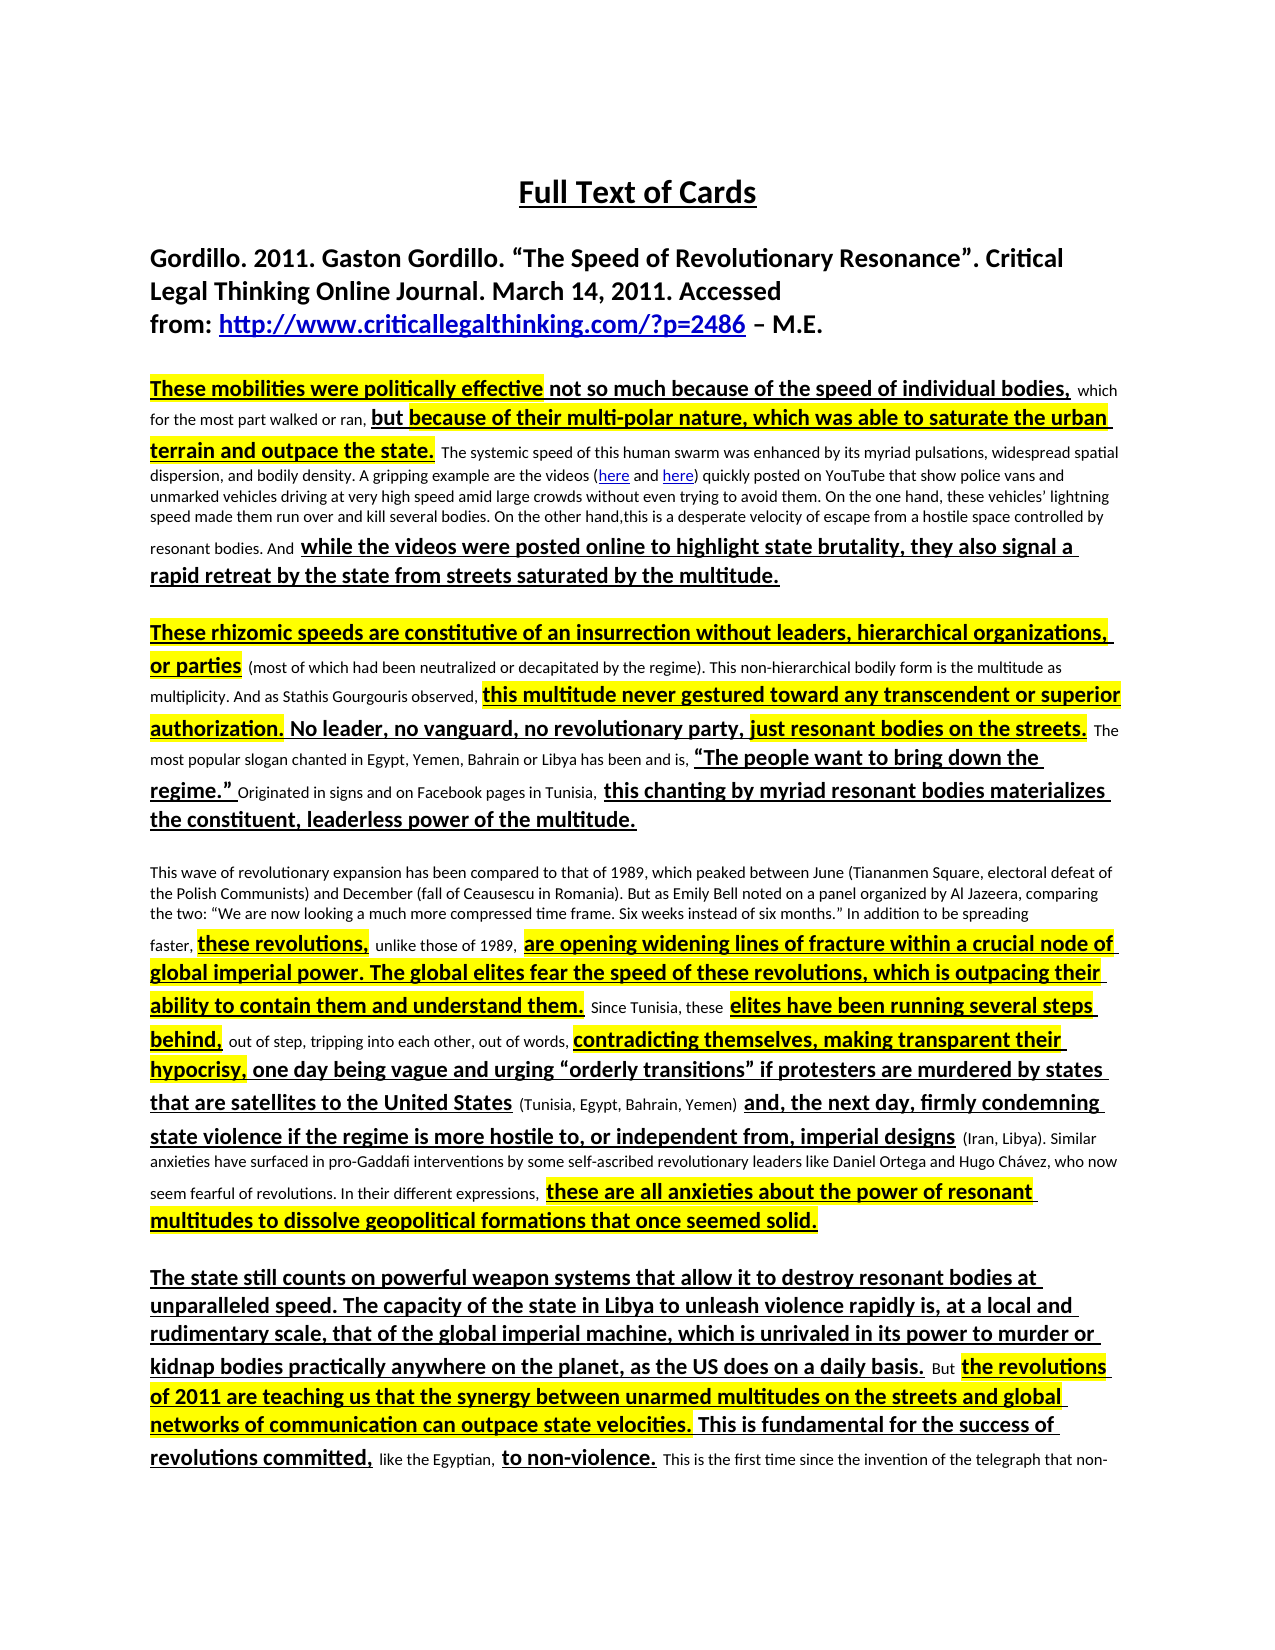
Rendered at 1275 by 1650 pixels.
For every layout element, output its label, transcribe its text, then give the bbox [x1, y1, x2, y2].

text These mobilities were politically effective not so much because of the speed of individual bodies, which for the most part walked or ran, but because of their multi-polar nature, which was able to saturate the urban terrain and outpace the state. The systemic speed of this human swarm was enhanced by its myriad pulsations, widespread spatial dispersion, and bodily density. A gripping example are the videos (here and here) quickly posted on YouTube that show police vans and unmarked vehicles driving at very high speed amid large crowds without even trying to avoid them. On the one hand, these vehicles’ lightning speed made them run over and kill several bodies. On the other hand,this is a desperate velocity of escape from a hostile space controlled by resonant bodies. And while the videos were posted online to highlight state brutality, they also signal a rapid retreat by the state from streets saturated by the multitude. [150, 369, 1125, 589]
text These rhizomic speeds are constitutive of an insurrection without leaders, hierarchical organizations, or parties (most of which had been neutralized or decapitated by the regime). This non-hierarchical bodily form is the multitude as multiplicity. And as Stathis Gourgouris observed, this multitude never gestured toward any transcendent or superior authorization. No leader, no vanguard, no revolutionary party, just resonant bodies on the streets. The most popular slogan chanted in Egypt, Yemen, Bahrain or Libya has been and is, “The people want to bring down the regime.” Originated in signs and on Facebook pages in Tunisia, this chanting by myriad resonant bodies materializes the constituent, leaderless power of the multitude. [150, 618, 1125, 833]
text This wave of revolutionary expansion has been compared to that of 1989, which peaked between June (Tiananmen Square, electoral defeat of the Polish Communists) and December (fall of Ceausescu in Romania). But as Emily Bell noted on a panel organized by Al Jazeera, comparing the two: “We are now looking a much more compressed time frame. Six weeks instead of six months.” In addition to be spreading faster, these revolutions, unlike those of 1989, are opening widening lines of fracture within a crucial node of global imperial power. The global elites fear the speed of these revolutions, which is outpacing their ability to contain them and understand them. Since Tunisia, these elites have been running several steps behind, out of step, tripping into each other, out of words, contradicting themselves, making transparent their hypocrisy, one day being vague and urging “orderly transitions” if protesters are murdered by states that are satellites to the United States (Tunisia, Egypt, Bahrain, Yemen) and, the next day, firmly condemning state violence if the regime is more hostile to, or independent from, imperial designs (Iran, Libya). Similar anxieties have surfaced in pro-Gaddafi interventions by some self-ascribed revolutionary leaders like Daniel Ortega and Hugo Chávez, who now seem fearful of revolutions. In their different expressions, these are all anxieties about the power of resonant multitudes to dissolve geopolitical formations that once seemed solid. [150, 863, 1125, 1234]
subtitle Full Text of Cards [150, 171, 1125, 212]
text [150, 1263, 1125, 1472]
text Gordillo. 2011. Gaston Gordillo. “The Speed of Revolutionary Resonance”. Critical Legal Thinking Online Journal. March 14, 2011. Accessed from: http://www.criticallegalthinking.com/?p=2486 – M.E. [150, 241, 1125, 340]
